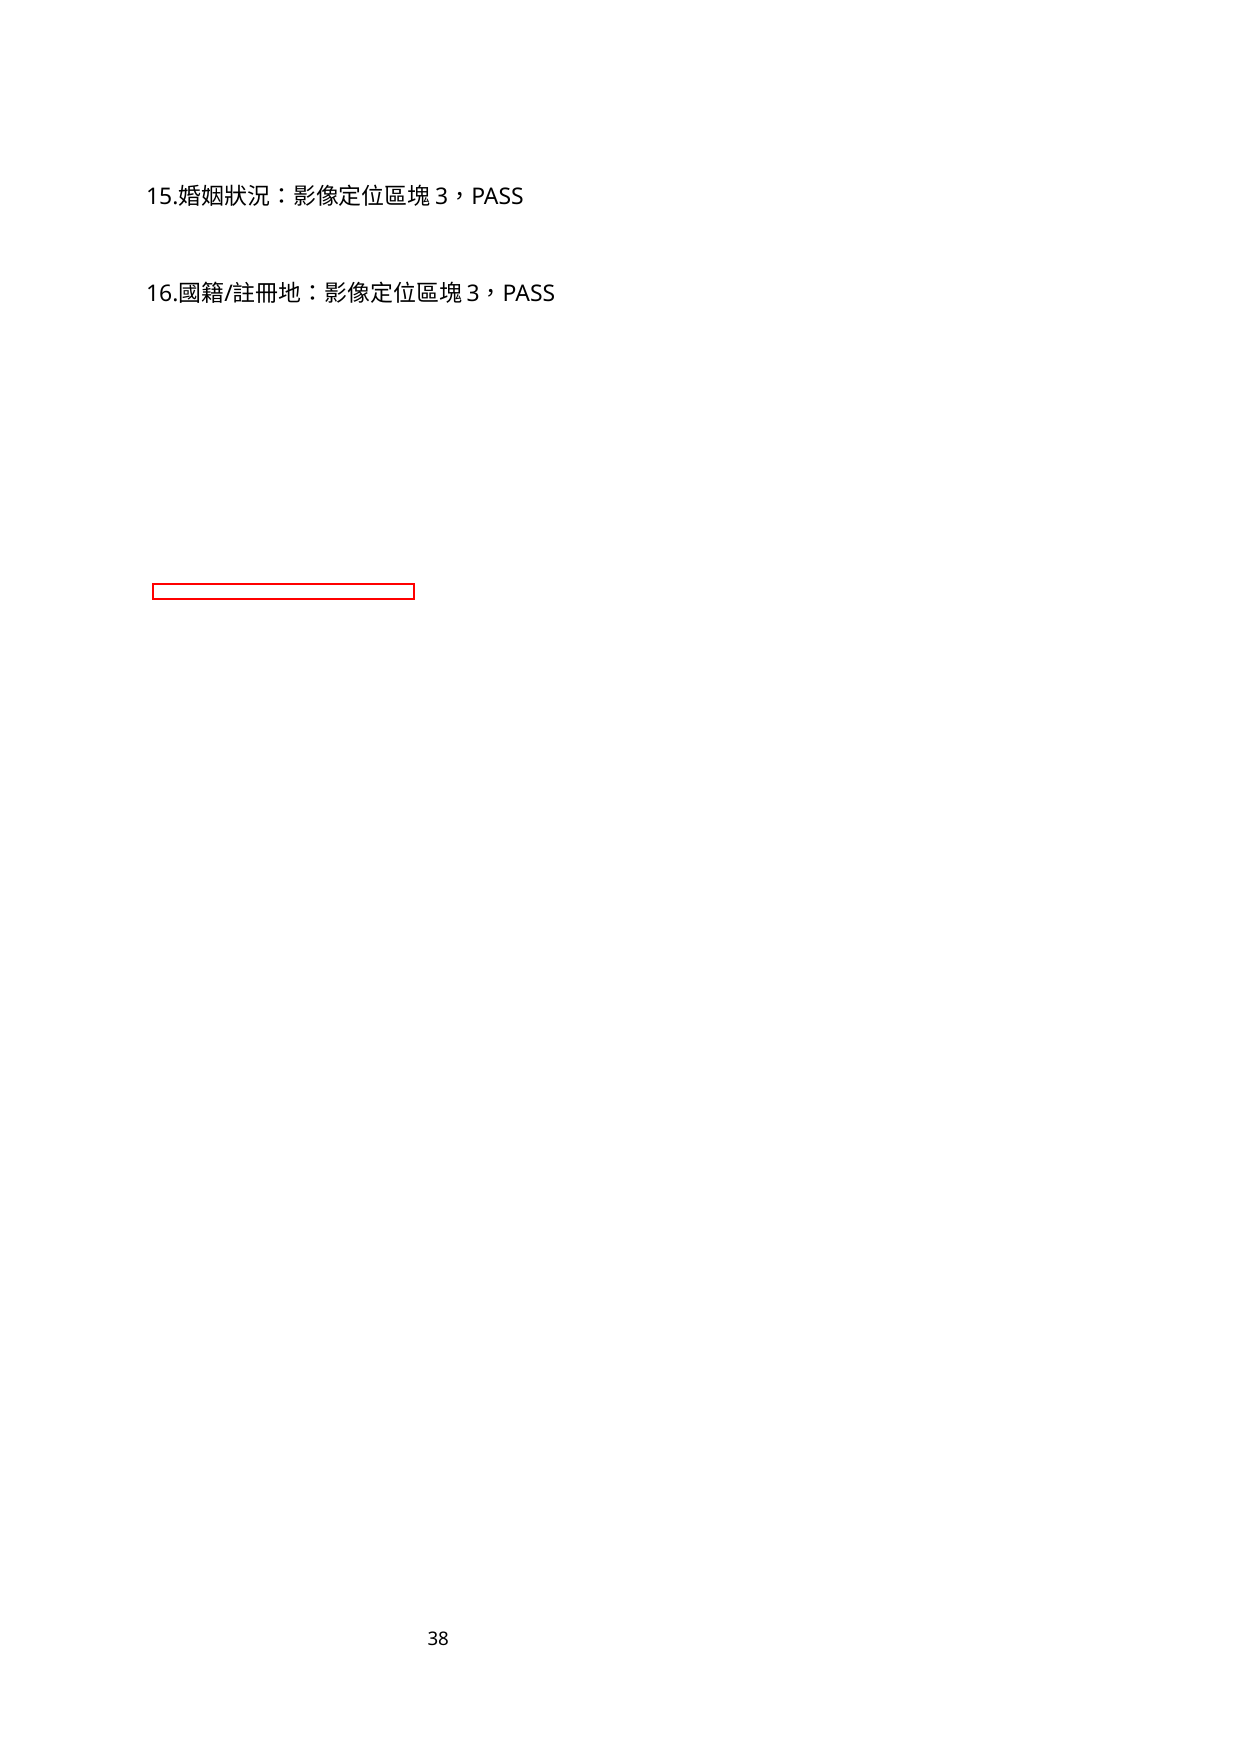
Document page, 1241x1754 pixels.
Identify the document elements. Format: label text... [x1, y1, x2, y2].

text 15.婚姻狀況：影像定位區塊3，PASS [146, 162, 1053, 259]
text 16.國籍/註冊地：影像定位區塊3，PASS [146, 259, 1053, 357]
